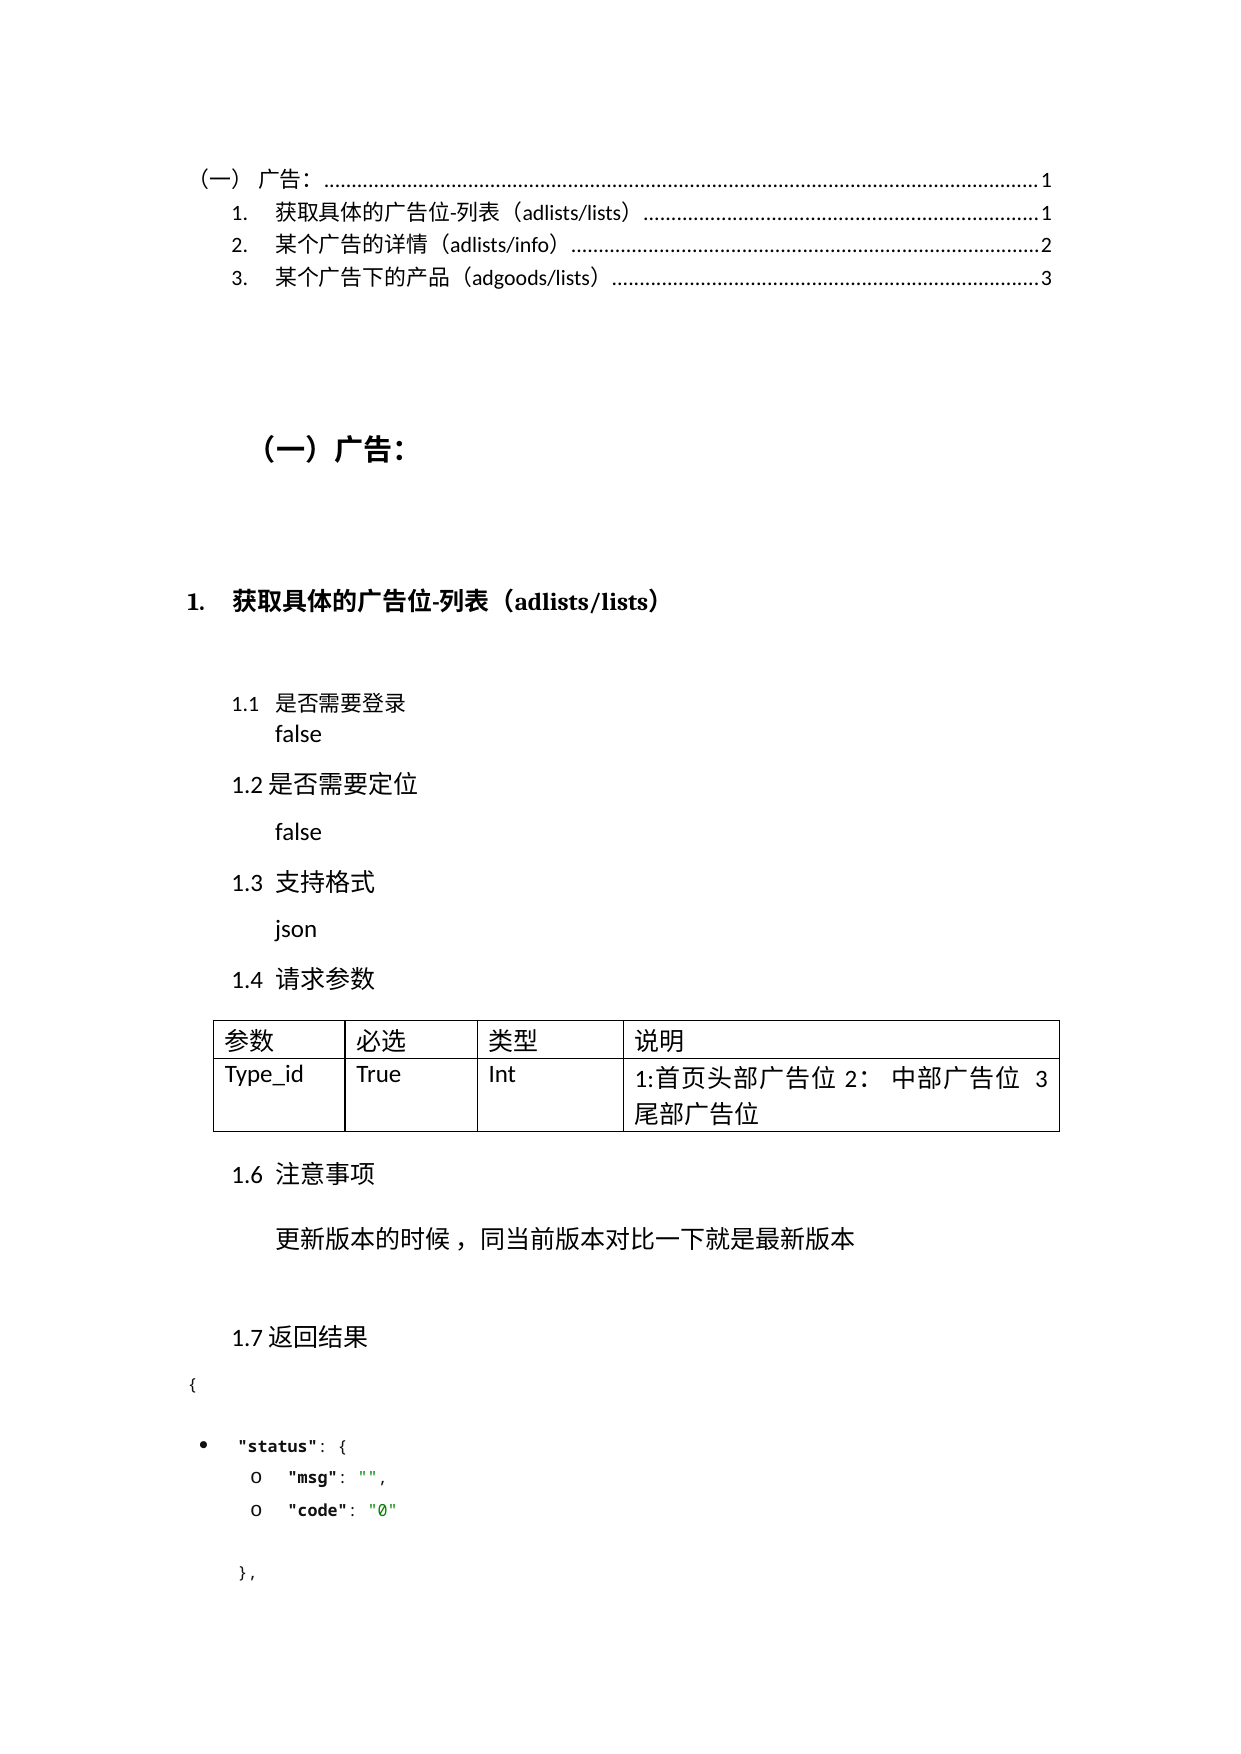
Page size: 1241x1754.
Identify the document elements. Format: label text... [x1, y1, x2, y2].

text 1.4 请求参数 [187, 945, 1053, 1010]
text false [187, 815, 1053, 848]
list "code": "0" [250, 1494, 1053, 1527]
text 1. 获取具体的广告位-列表（adlists/lists） 1 [231, 194, 1053, 227]
text 2. 某个广告的详情（adlists/info） 2 [231, 227, 1053, 259]
subtitle 获取具体的广告位-列表（adlists/lists） [187, 567, 1053, 632]
table_header 类型 [478, 1021, 623, 1058]
subtitle 广告： [203, 415, 1053, 480]
text 1.7 返回结果 [187, 1303, 1053, 1368]
table_cell Int [478, 1059, 623, 1131]
table_cell True [346, 1059, 477, 1131]
text 1.3 支持格式 [187, 848, 1053, 913]
text 更新版本的时候 ，同当前版本对比一下就是最新版本 [187, 1205, 1053, 1270]
table_cell 1:首页头部广告位 2： 中部广告位 3尾部广告位 [624, 1059, 1059, 1131]
table_header 必选 [346, 1021, 477, 1058]
text 1.2 是否需要定位 [187, 750, 1053, 815]
table_header 参数 [214, 1021, 344, 1058]
text 1.1 是否需要登录 [187, 685, 1053, 718]
text json [187, 913, 1053, 945]
text { [187, 1368, 1053, 1400]
text 1.6 注意事项 [187, 1010, 1053, 1205]
text 3. 某个广告下的产品（adgoods/lists） 3 [231, 259, 1053, 292]
text false [187, 718, 1053, 750]
text }, [237, 1556, 1053, 1588]
list "status": { [200, 1429, 1053, 1462]
text （一） 广告： 1 [187, 162, 1053, 194]
table_cell Type_id [214, 1059, 344, 1131]
table_header 说明 [624, 1021, 1059, 1058]
list "msg": "", [250, 1462, 1053, 1494]
